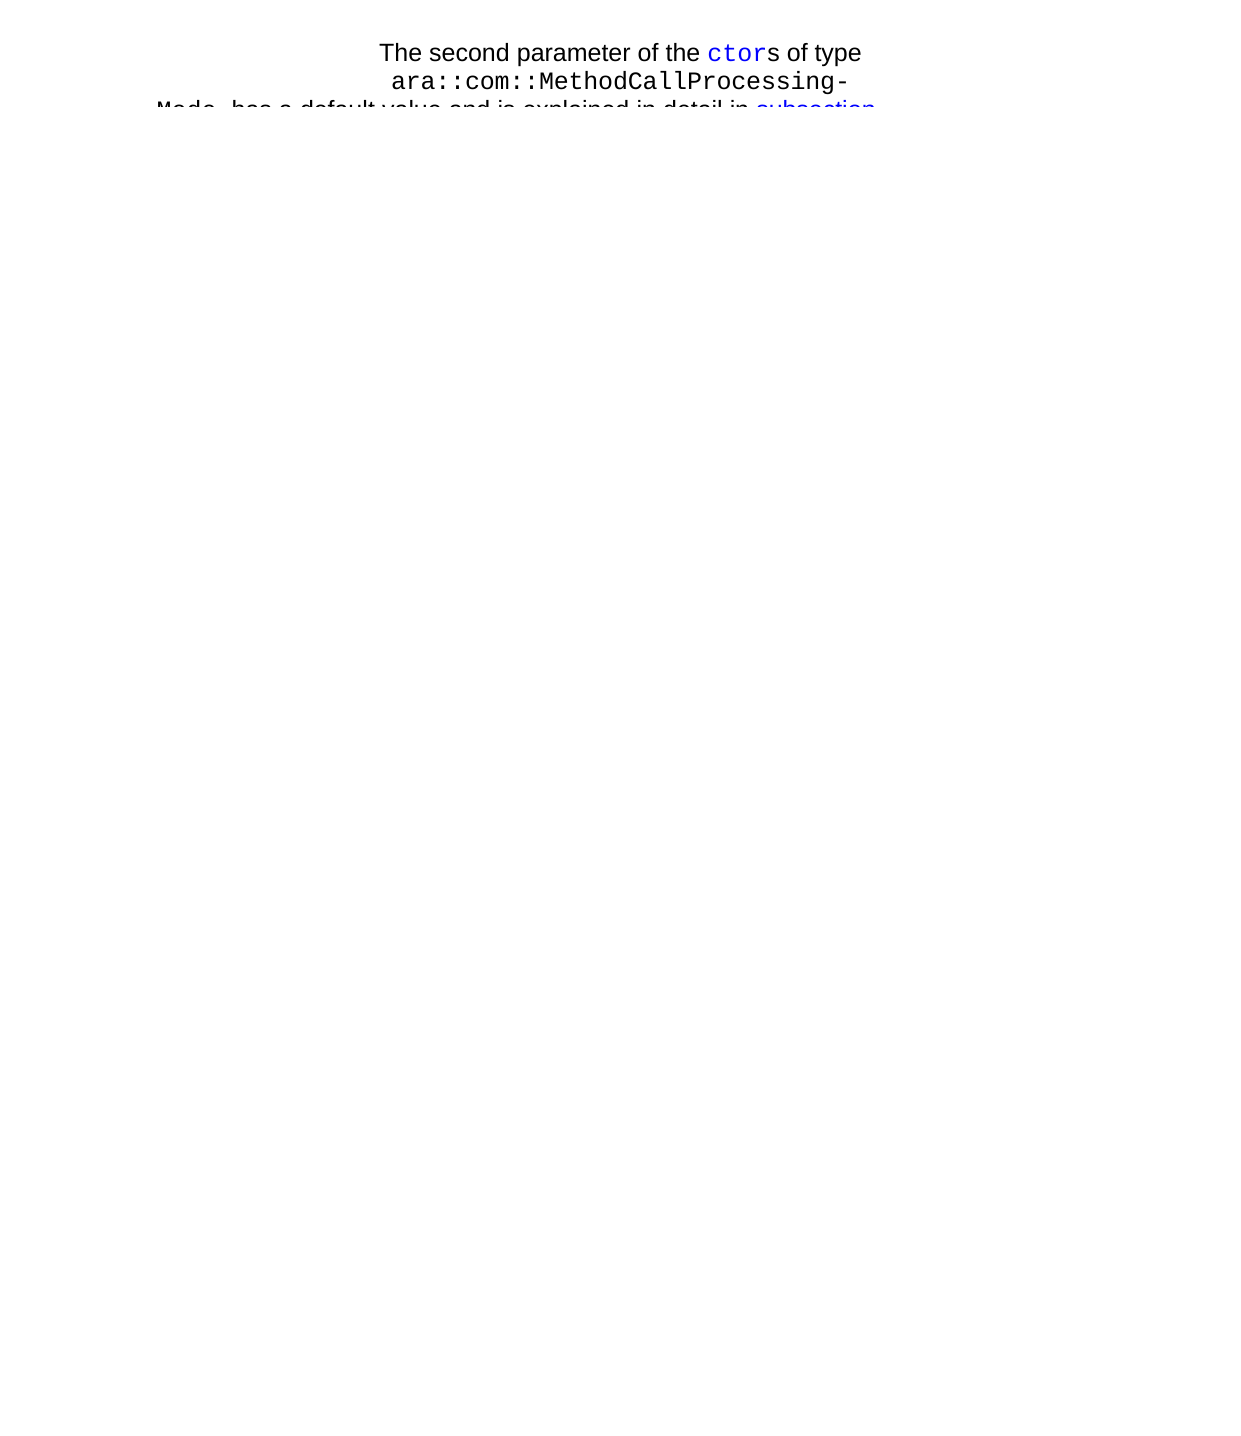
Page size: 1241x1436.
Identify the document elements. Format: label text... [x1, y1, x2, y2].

text The second parameter of the ctors of type ara::com::MethodCallProcessing- [149, 37, 1091, 97]
